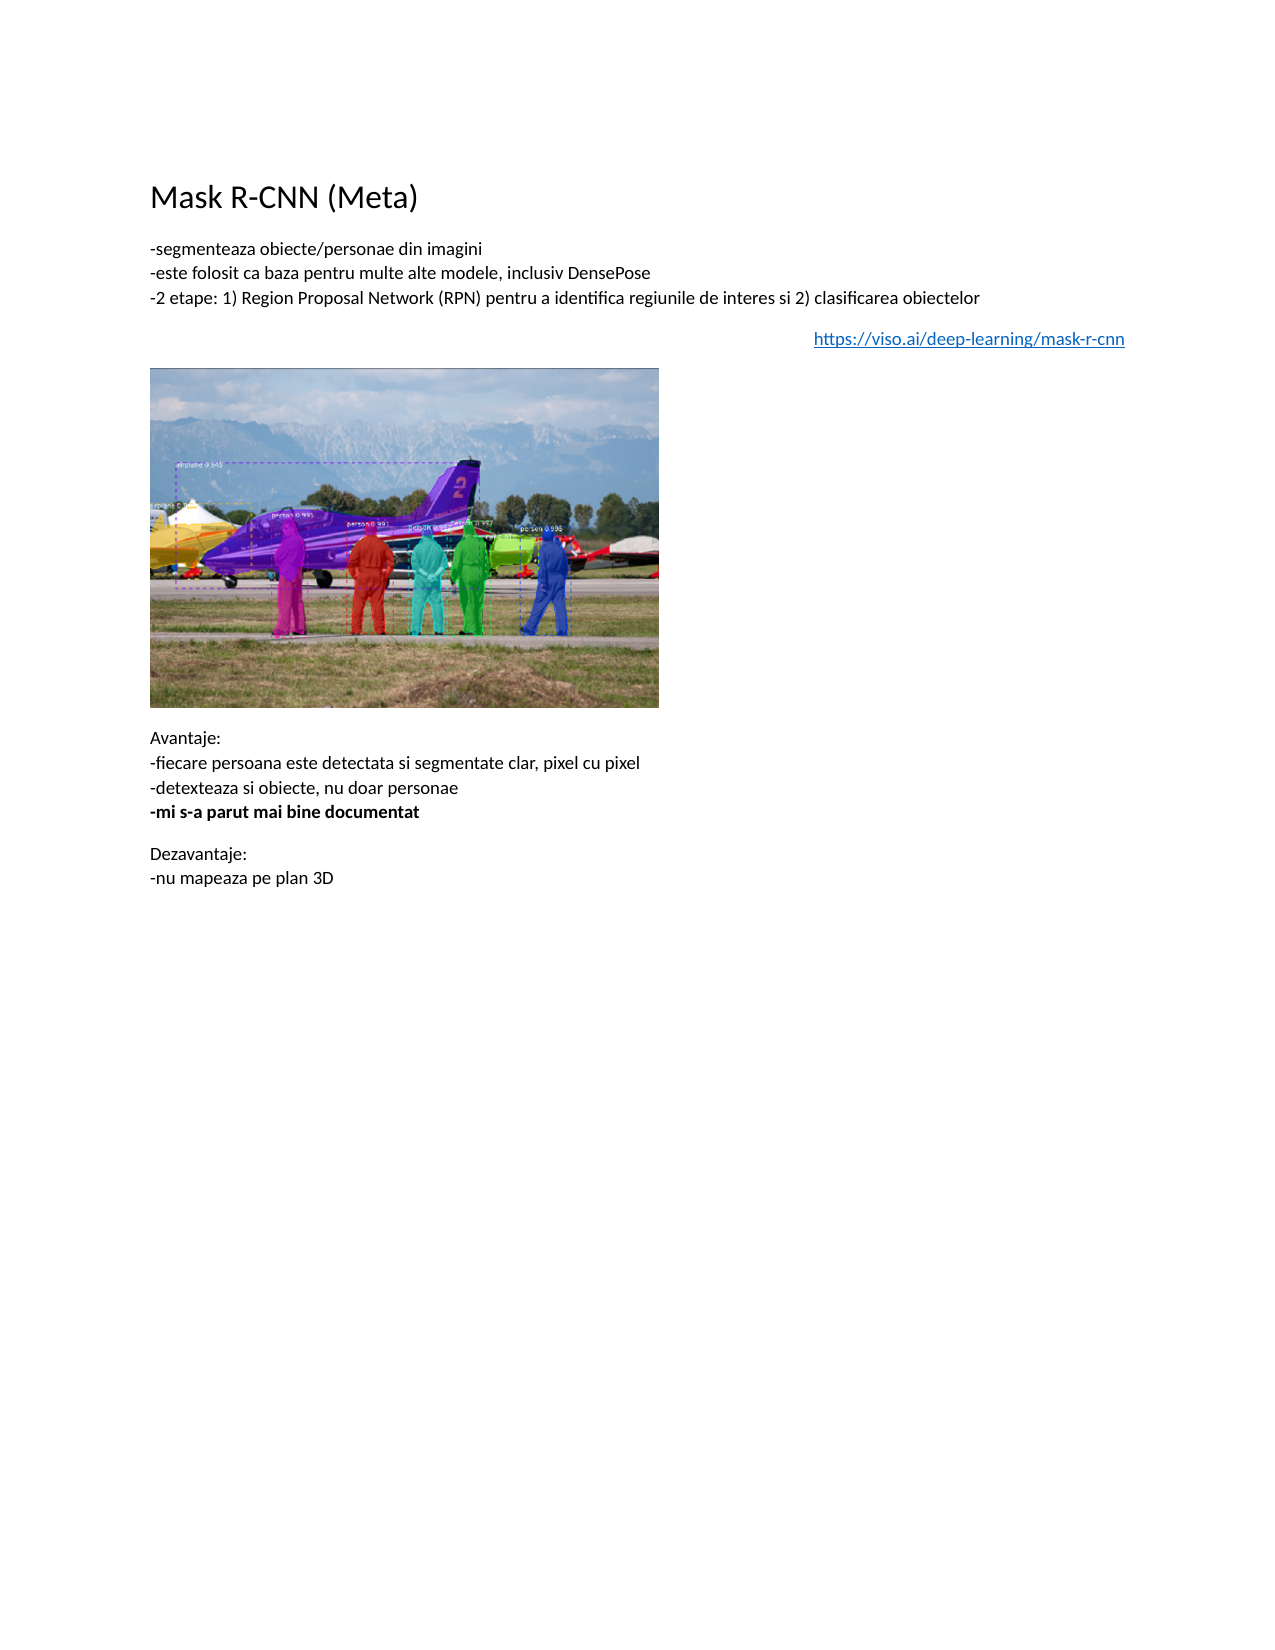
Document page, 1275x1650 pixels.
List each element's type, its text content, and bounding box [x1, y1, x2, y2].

text Dezavantaje: -nu mapeaza pe plan 3D [150, 842, 1125, 889]
text Avantaje: -fiecare persoana este detectata si segmentate clar, pixel cu pixel -detexteaza si obiecte, nu doar personae -mi s-a parut mai bine documentat [150, 726, 1125, 823]
text Mask R-CNN (Meta) [150, 150, 1125, 217]
text https://viso.ai/deep-learning/mask-r-cnn [150, 327, 1125, 350]
picture [150, 368, 659, 708]
text -segmenteaza obiecte/personae din imagini -este folosit ca baza pentru multe alte modele, inclusiv DensePose -2 etape: 1) Region Proposal Network (RPN) pentru a identifica regiunile de interes si 2) clasificarea obiectelor [150, 237, 1125, 309]
